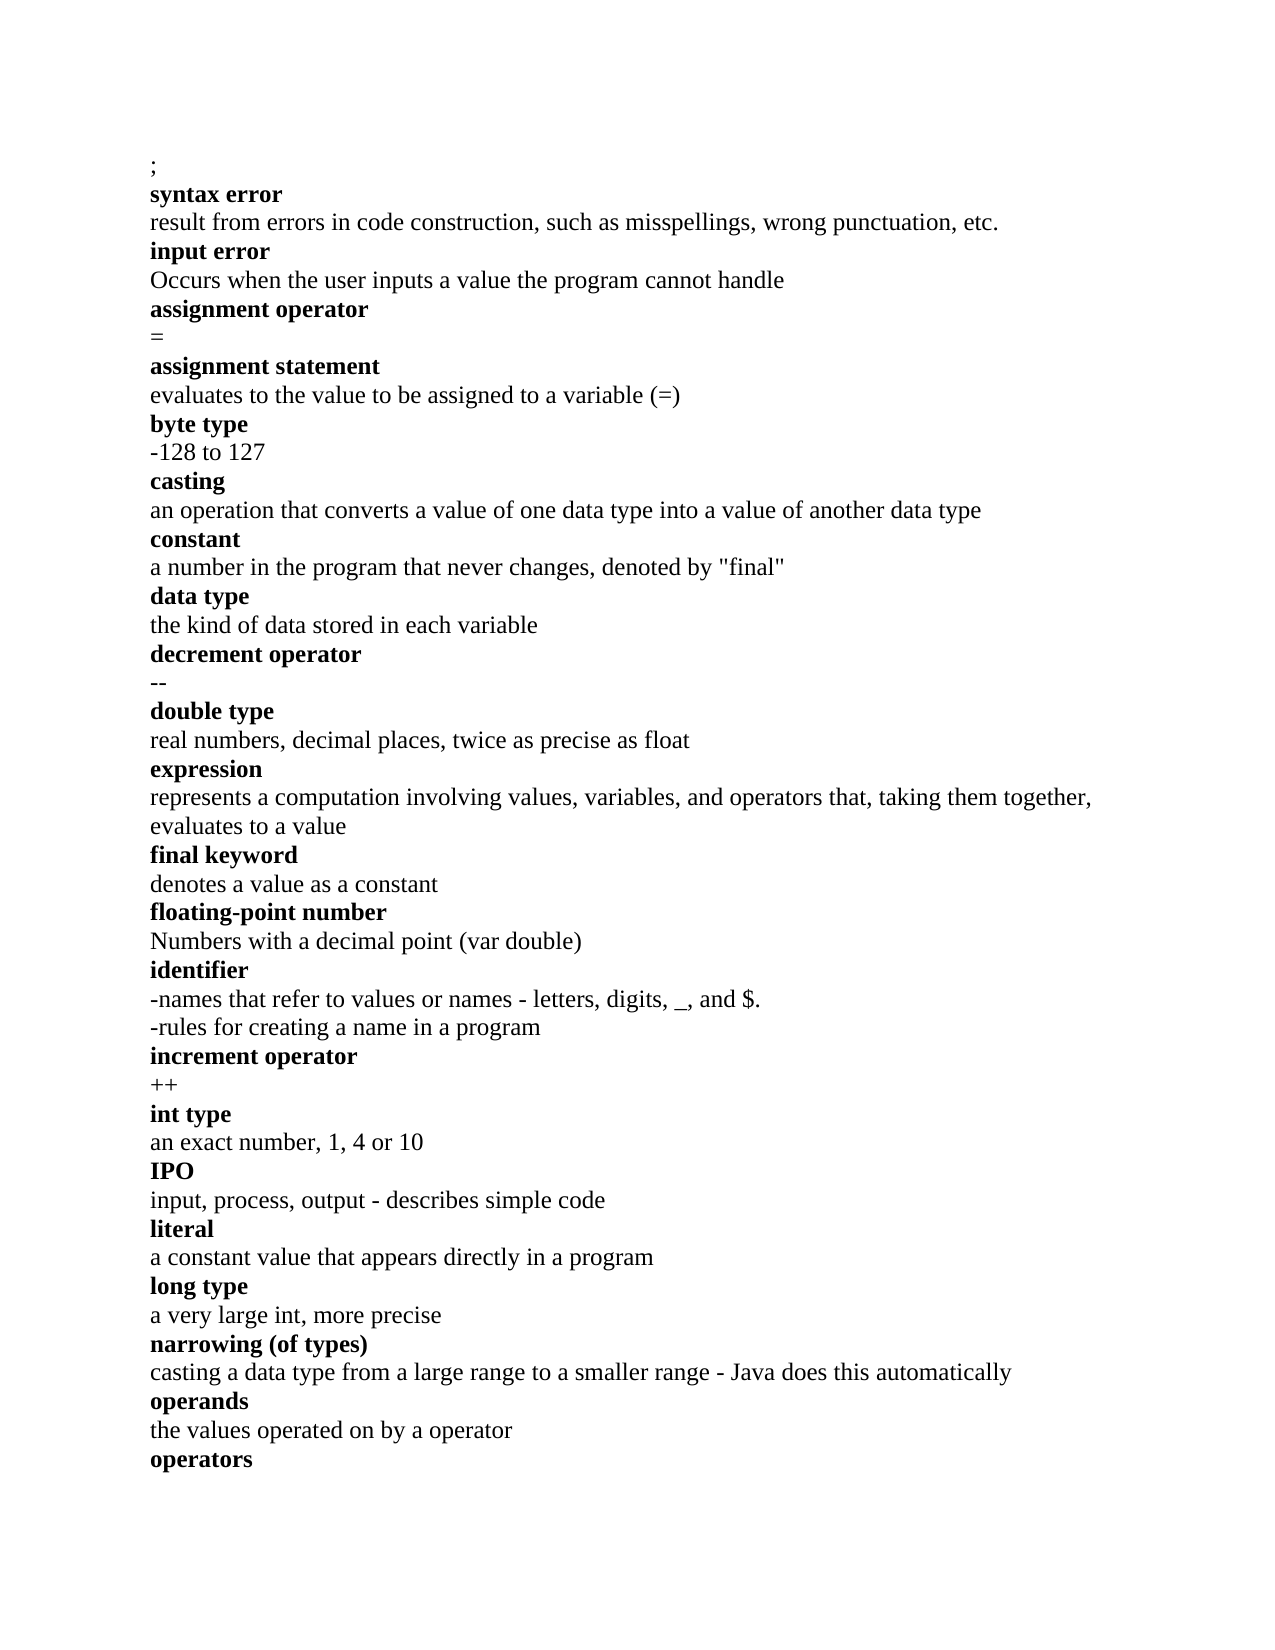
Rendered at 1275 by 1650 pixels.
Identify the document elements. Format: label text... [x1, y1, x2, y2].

text byte type [150, 409, 1125, 437]
text a number in the program that never changes, denoted by "final" [150, 552, 1125, 581]
text IPO [150, 1156, 1125, 1185]
text narrowing (of types) [150, 1329, 1125, 1357]
text expression [150, 754, 1125, 782]
text a very large int, more precise [150, 1300, 1125, 1329]
text = [150, 322, 1125, 351]
text denotes a value as a constant [150, 869, 1125, 897]
text final keyword [150, 840, 1125, 869]
text real numbers, decimal places, twice as precise as float [150, 725, 1125, 754]
text the values operated on by a operator [150, 1415, 1125, 1444]
text ; [150, 150, 1125, 179]
text identifier [150, 955, 1125, 984]
text constant [150, 524, 1125, 552]
text assignment operator [150, 294, 1125, 322]
text double type [150, 696, 1125, 725]
text ++ [150, 1070, 1125, 1099]
text decrement operator [150, 639, 1125, 667]
text long type [150, 1271, 1125, 1300]
text -- [150, 667, 1125, 696]
text input error [150, 236, 1125, 265]
text casting a data type from a large range to a smaller range - Java does this automatically [150, 1357, 1125, 1386]
text represents a computation involving values, variables, and operators that, taking them together, evaluates to a value [150, 782, 1125, 840]
text -names that refer to values or names - letters, digits, _, and $. -rules for creating a name in a program [150, 984, 1125, 1041]
text input, process, output - describes simple code [150, 1185, 1125, 1214]
text increment operator [150, 1041, 1125, 1070]
text floating-point number [150, 897, 1125, 926]
text a constant value that appears directly in a program [150, 1242, 1125, 1271]
text result from errors in code construction, such as misspellings, wrong punctuation, etc. [150, 207, 1125, 236]
text int type [150, 1099, 1125, 1127]
text an operation that converts a value of one data type into a value of another data type [150, 495, 1125, 524]
text an exact number, 1, 4 or 10 [150, 1127, 1125, 1156]
text operands [150, 1386, 1125, 1415]
text -128 to 127 [150, 437, 1125, 466]
text literal [150, 1214, 1125, 1242]
text Occurs when the user inputs a value the program cannot handle [150, 265, 1125, 294]
text Numbers with a decimal point (var double) [150, 926, 1125, 955]
text syntax error [150, 179, 1125, 207]
text evaluates to the value to be assigned to a variable (=) [150, 380, 1125, 409]
text assignment statement [150, 351, 1125, 380]
text the kind of data stored in each variable [150, 610, 1125, 639]
text operators [150, 1444, 1125, 1472]
text casting [150, 466, 1125, 495]
text data type [150, 581, 1125, 610]
